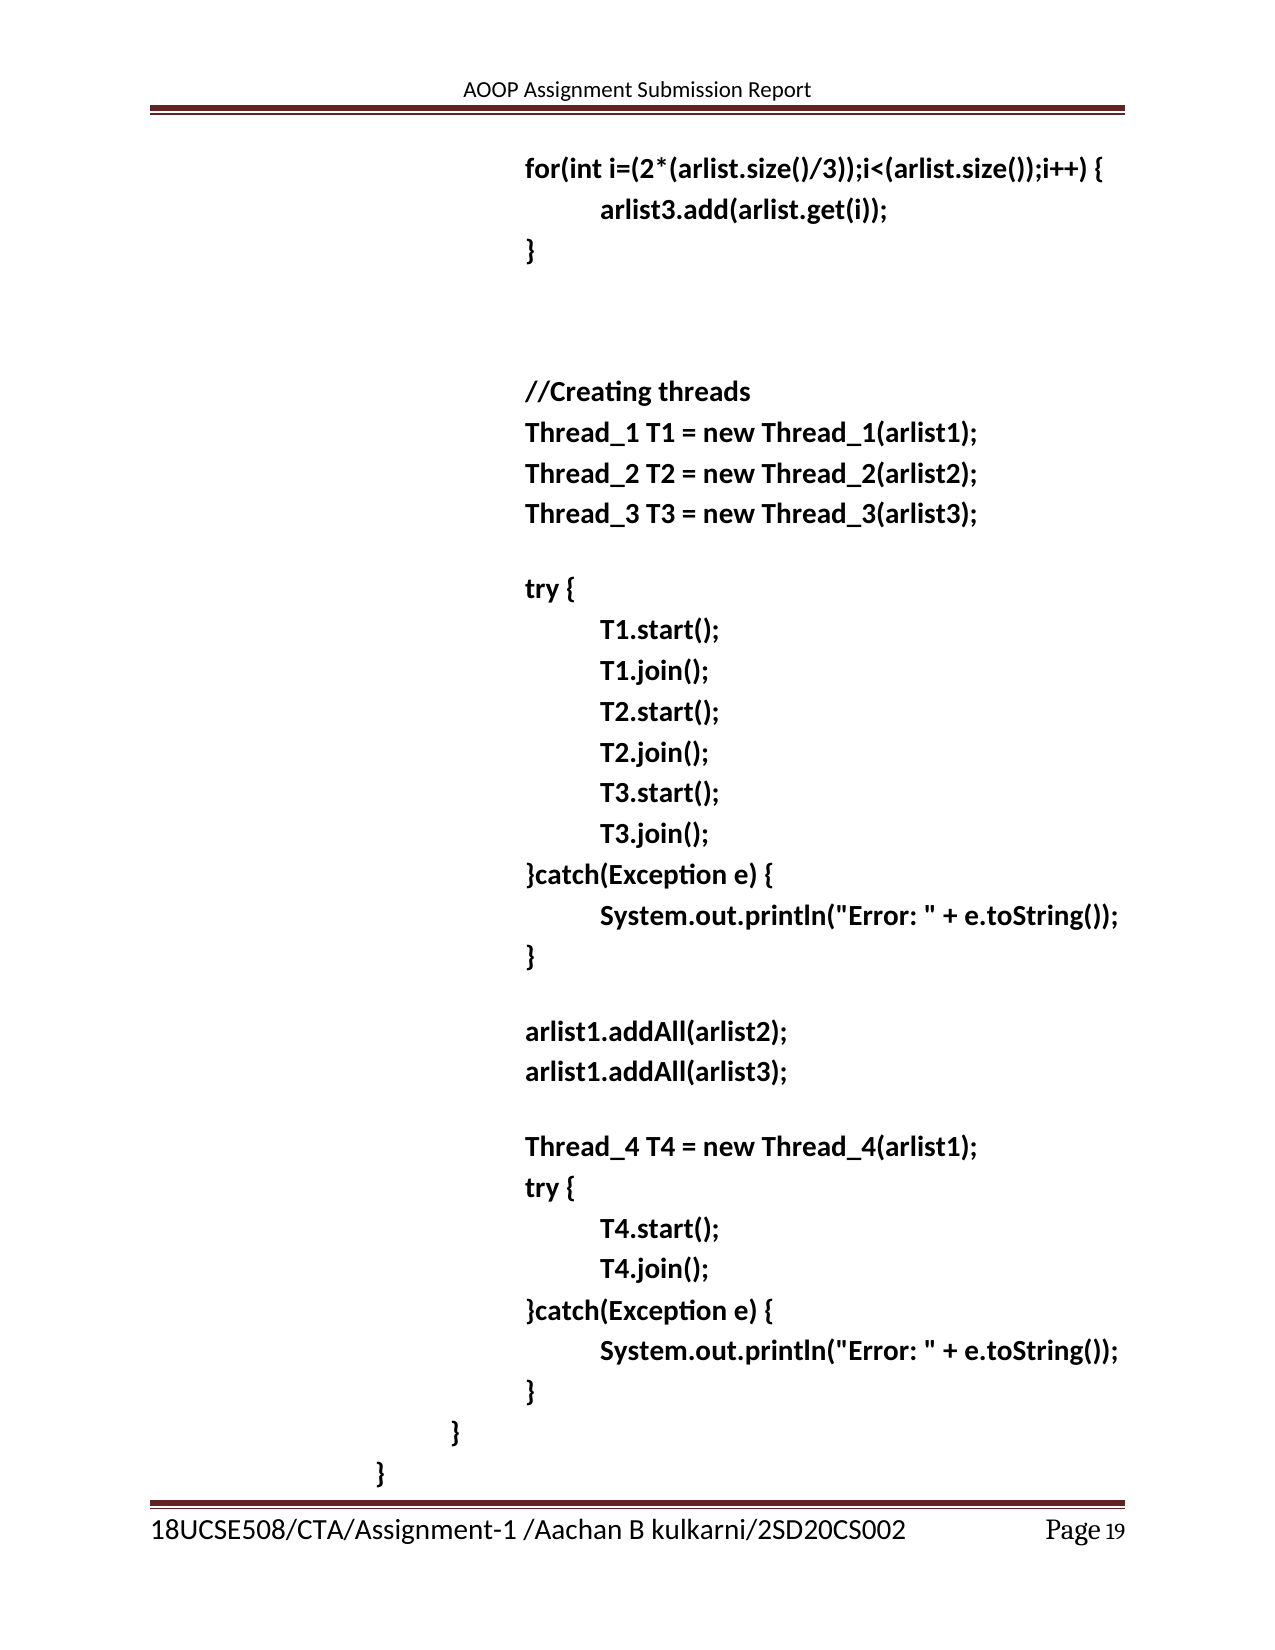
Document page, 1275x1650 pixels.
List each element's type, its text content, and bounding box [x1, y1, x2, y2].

list } [228, 938, 1125, 974]
list } [228, 1455, 1125, 1491]
list Thread_3 T3 = new Thread_3(arlist3); [228, 496, 1125, 531]
list }catch(Exception e) { [228, 856, 1125, 892]
list T3.join(); [228, 816, 1125, 851]
list System.out.println("Error: " + e.toString()); [228, 897, 1125, 933]
list arlist1.addAll(arlist2); [228, 1013, 1125, 1048]
list System.out.println("Error: " + e.toString()); [228, 1332, 1125, 1368]
list } [228, 1373, 1125, 1409]
list } [228, 1414, 1125, 1450]
list T4.join(); [228, 1251, 1125, 1286]
list T3.start(); [228, 774, 1125, 810]
list } [228, 232, 1125, 267]
list Thread_1 T1 = new Thread_1(arlist1); [228, 414, 1125, 449]
list T2.join(); [228, 734, 1125, 769]
list Thread_2 T2 = new Thread_2(arlist2); [228, 455, 1125, 490]
list for(int i=(2*(arlist.size()/3));i<(arlist.size());i++) { [228, 150, 1125, 186]
list }catch(Exception e) { [228, 1292, 1125, 1327]
list try { [228, 570, 1125, 606]
list try { [228, 1169, 1125, 1204]
list T1.join(); [228, 652, 1125, 687]
list Thread_4 T4 = new Thread_4(arlist1); [228, 1128, 1125, 1163]
list T1.start(); [228, 611, 1125, 646]
list T2.start(); [228, 693, 1125, 728]
list arlist3.add(arlist.get(i)); [228, 191, 1125, 227]
list T4.start(); [228, 1210, 1125, 1245]
list arlist1.addAll(arlist3); [228, 1053, 1125, 1089]
list //Creating threads [228, 373, 1125, 408]
